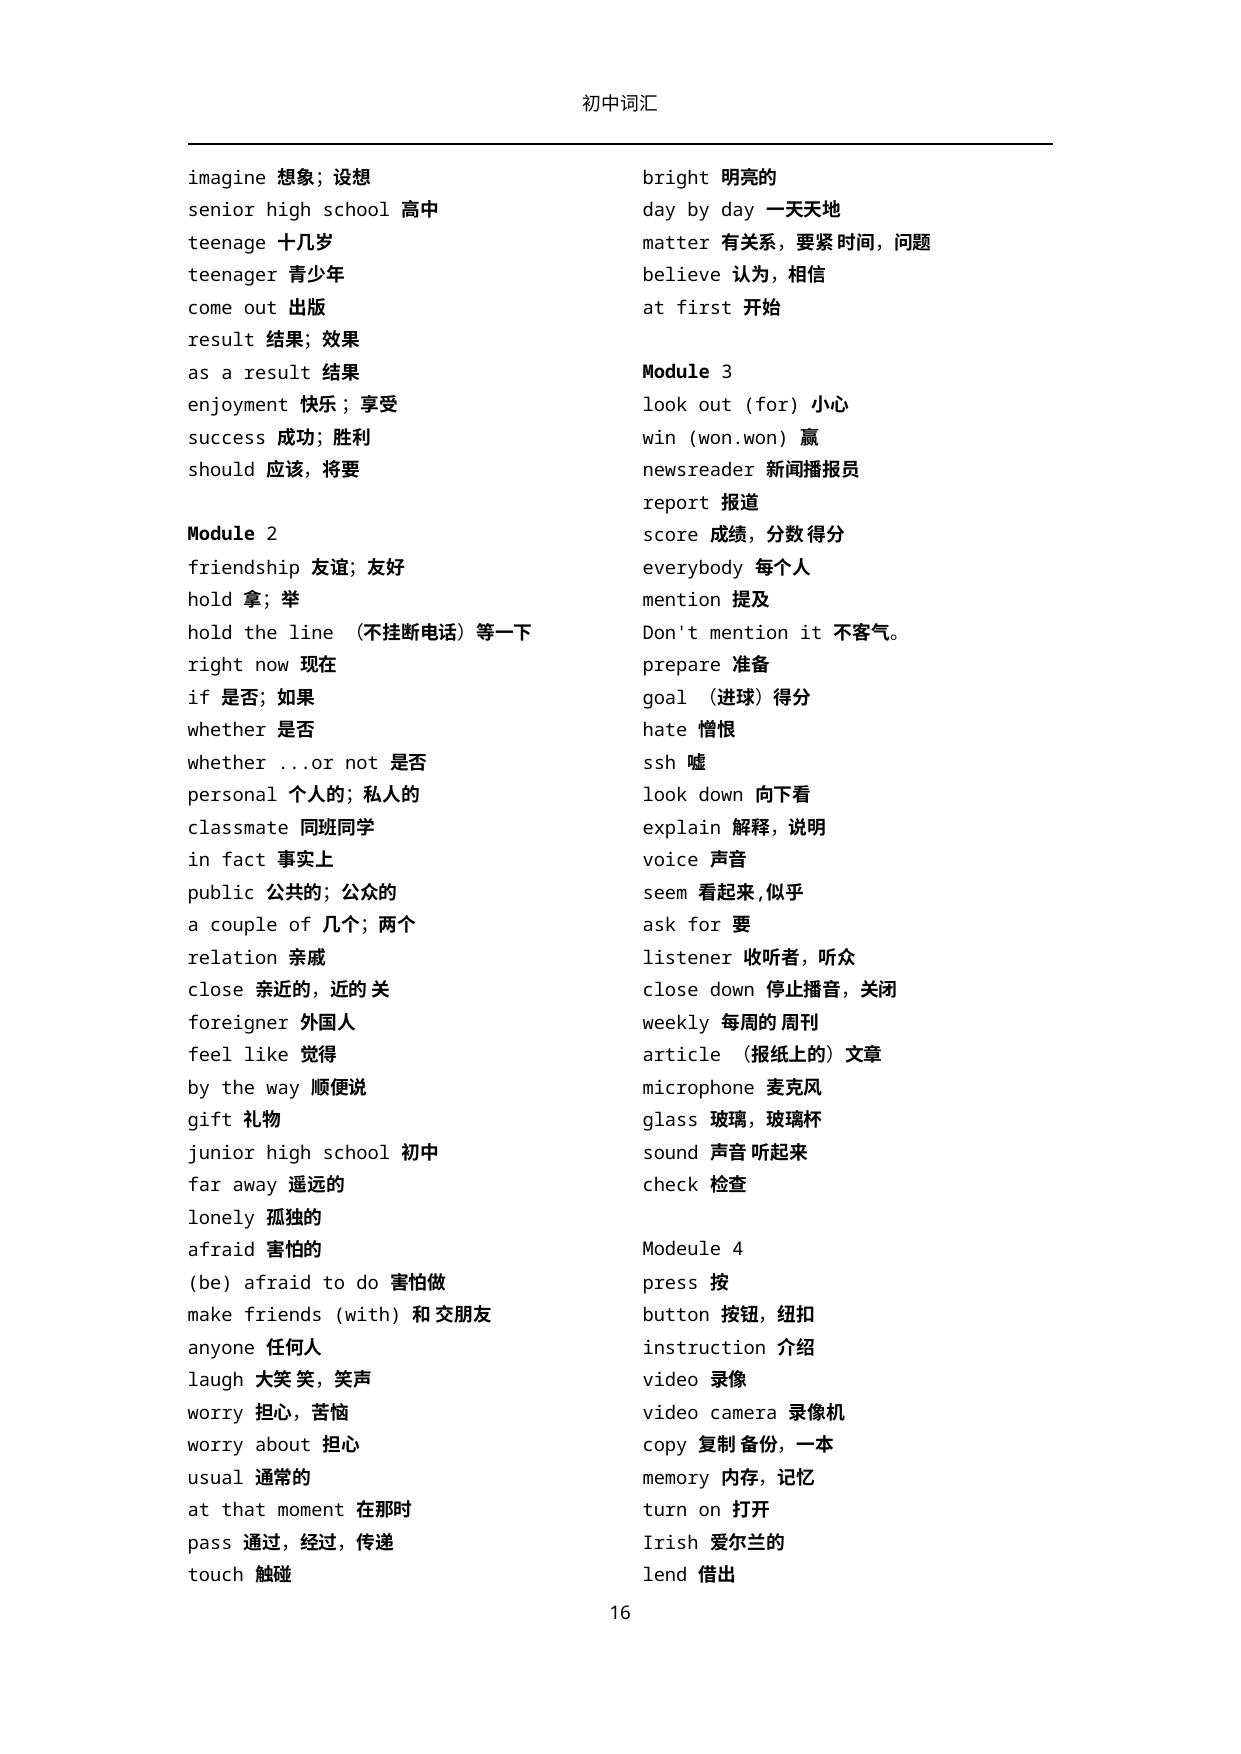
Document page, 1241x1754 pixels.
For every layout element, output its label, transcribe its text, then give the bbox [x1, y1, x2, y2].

text a couple of 几个；两个 [187, 907, 598, 940]
text bright 明亮的 [642, 160, 1053, 192]
text personal 个人的；私人的 [187, 777, 598, 810]
text hate 憎恨 [642, 712, 1053, 745]
text Irish 爱尔兰的 [642, 1525, 1053, 1557]
text foreigner 外国人 [187, 1005, 598, 1037]
text sound 声音 听起来 [642, 1135, 1053, 1167]
text far away 遥远的 [187, 1167, 598, 1200]
text should 应该，将要 [187, 452, 598, 485]
text glass 玻璃，玻璃杯 [642, 1102, 1053, 1135]
text video camera 录像机 [642, 1395, 1053, 1427]
text score 成绩，分数 得分 [642, 517, 1053, 550]
text gift 礼物 [187, 1102, 598, 1135]
text report 报道 [642, 485, 1053, 517]
text instruction 介绍 [642, 1330, 1053, 1362]
text feel like 觉得 [187, 1037, 598, 1070]
text (be) afraid to do 害怕做 [187, 1265, 598, 1297]
text memory 内存，记忆 [642, 1460, 1053, 1492]
text come out 出版 [187, 290, 598, 322]
text in fact 事实上 [187, 842, 598, 875]
text press 按 [642, 1265, 1053, 1297]
text worry about 担心 [187, 1427, 598, 1460]
text junior high school 初中 [187, 1135, 598, 1167]
text video 录像 [642, 1362, 1053, 1395]
text laugh 大笑 笑，笑声 [187, 1362, 598, 1395]
text listener 收听者，听众 [642, 940, 1053, 972]
text Module 3 [642, 355, 1053, 387]
text by the way 顺便说 [187, 1070, 598, 1102]
text microphone 麦克风 [642, 1070, 1053, 1102]
text success 成功；胜利 [187, 420, 598, 452]
text touch 触碰 [187, 1557, 598, 1590]
text whether 是否 [187, 712, 598, 745]
text lonely 孤独的 [187, 1200, 598, 1232]
text public 公共的；公众的 [187, 875, 598, 907]
text make friends (with) 和 交朋友 [187, 1297, 598, 1330]
text button 按钮，纽扣 [642, 1297, 1053, 1330]
text ask for 要 [642, 907, 1053, 940]
text teenager 青少年 [187, 257, 598, 290]
text worry 担心，苦恼 [187, 1395, 598, 1427]
text anyone 任何人 [187, 1330, 598, 1362]
text lend 借出 [642, 1557, 1053, 1590]
text Don't mention it 不客气。 [642, 615, 1053, 647]
text weekly 每周的 周刊 [642, 1005, 1053, 1037]
text newsreader 新闻播报员 [642, 452, 1053, 485]
text day by day 一天天地 [642, 192, 1053, 225]
text seem 看起来,似乎 [642, 875, 1053, 907]
text at first 开始 [642, 290, 1053, 322]
text prepare 准备 [642, 647, 1053, 680]
text check 检查 [642, 1167, 1053, 1200]
text teenage 十几岁 [187, 225, 598, 257]
text matter 有关系，要紧 时间，问题 [642, 225, 1053, 257]
text believe 认为，相信 [642, 257, 1053, 290]
text relation 亲戚 [187, 940, 598, 972]
text result 结果；效果 [187, 322, 598, 355]
text goal （进球）得分 [642, 680, 1053, 712]
text article （报纸上的）文章 [642, 1037, 1053, 1070]
text friendship 友谊；友好 [187, 550, 598, 582]
text whether ...or not 是否 [187, 745, 598, 777]
text as a result 结果 [187, 355, 598, 387]
text hold the line （不挂断电话）等一下 [187, 615, 598, 647]
text turn on 打开 [642, 1492, 1053, 1525]
text copy 复制 备份，一本 [642, 1427, 1053, 1460]
text explain 解释，说明 [642, 810, 1053, 842]
text win (won.won) 赢 [642, 420, 1053, 452]
text senior high school 高中 [187, 192, 598, 225]
text at that moment 在那时 [187, 1492, 598, 1525]
text afraid 害怕的 [187, 1232, 598, 1265]
text look out (for) 小心 [642, 387, 1053, 420]
text usual 通常的 [187, 1460, 598, 1492]
text classmate 同班同学 [187, 810, 598, 842]
text Modeule 4 [642, 1232, 1053, 1265]
text close 亲近的，近的 关 [187, 972, 598, 1005]
text hold 拿；举 [187, 582, 598, 615]
text close down 停止播音，关闭 [642, 972, 1053, 1005]
text Module 2 [187, 517, 598, 550]
text voice 声音 [642, 842, 1053, 875]
text right now 现在 [187, 647, 598, 680]
text enjoyment 快乐 ；享受 [187, 387, 598, 420]
text look down 向下看 [642, 777, 1053, 810]
text if 是否；如果 [187, 680, 598, 712]
text pass 通过，经过，传递 [187, 1525, 598, 1557]
text ssh 嘘 [642, 745, 1053, 777]
text everybody 每个人 [642, 550, 1053, 582]
text mention 提及 [642, 582, 1053, 615]
text imagine 想象；设想 [187, 160, 598, 192]
